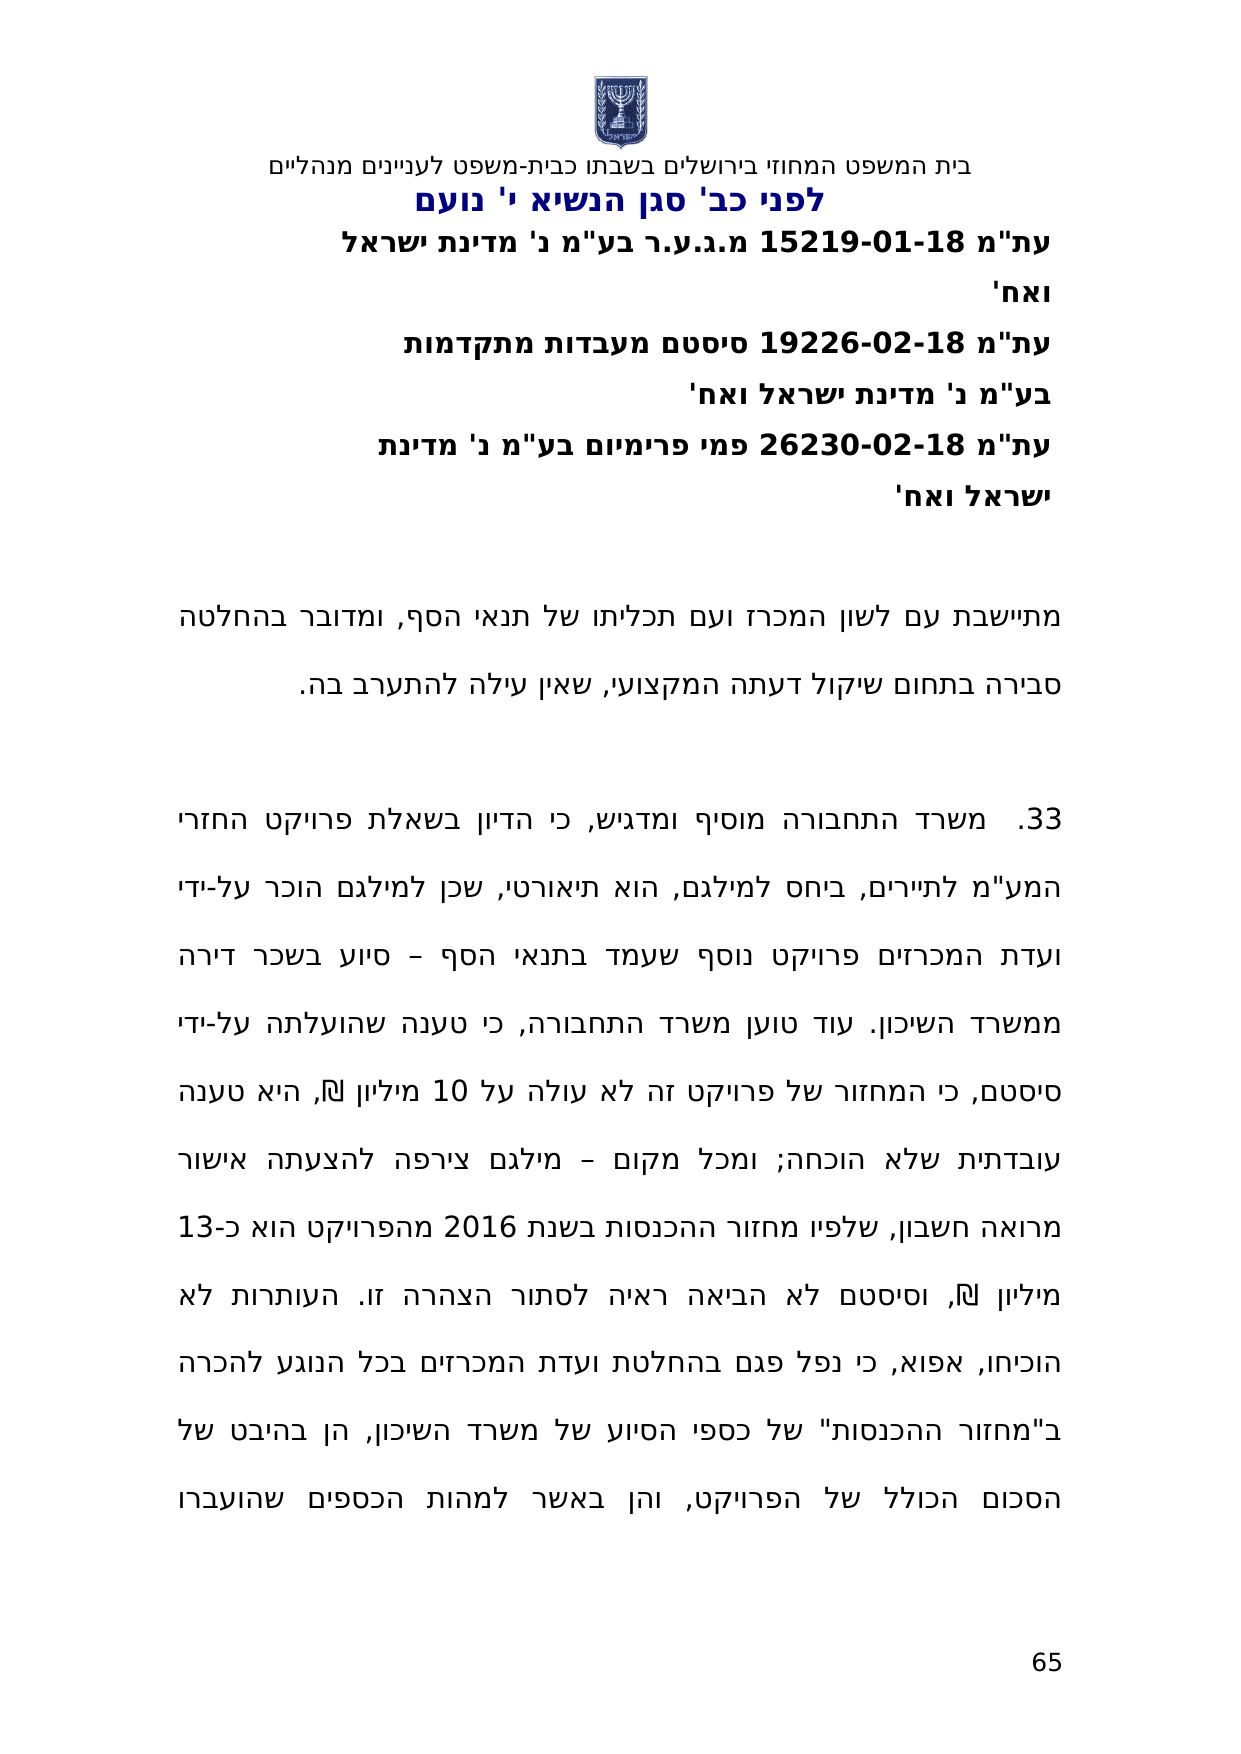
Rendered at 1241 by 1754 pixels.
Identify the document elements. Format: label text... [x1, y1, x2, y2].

text 33. משרד התחבורה מוסיף ומדגיש, כי הדיון בשאלת פרויקט החזרי המע"מ לתיירים, ביחס למילגם, הוא תיאורטי, שכן למילגם הוכר על-ידי ועדת המכרזים פרויקט נוסף שעמד בתנאי הסף – סיוע בשכר דירה ממשרד השיכון. עוד טוען משרד התחבורה, כי טענה שהועלתה על-ידי סיסטם, כי המחזור של פרויקט זה לא עולה על 10 מיליון ₪, היא טענה עובדתית שלא הוכחה; ומכל מקום – מילגם צירפה להצעתה אישור מרואה חשבון, שלפיו מחזור ההכנסות בשנת 2016 מהפרויקט הוא כ-13 מיליון ₪, וסיסטם לא הביאה ראיה לסתור הצהרה זו. העותרות לא הוכיחו, אפוא, כי נפל פגם בהחלטת ועדת המכרזים בכל הנוגע להכרה ב"מחזור ההכנסות" של כספי הסיוע של משרד השיכון, הן בהיבט של הסכום הכולל של הפרויקט, והן באשר למהות הכספים שהועברו במסגרת הפרויקט, גם אם לא מדובר בסכומים שהִנם בבחינת ההכנסה או הרווח של מי שמבצע את הפרויקט. [177, 802, 1063, 1516]
text בכל הנוגע ליישום הסעיף הנדון על פרויקט החזרי המע"מ לתיירים (הרלבנטיים לניסיונו של המנהל מטעם מילגם), החליטה הוועדה כי ניתן לראות בסכומי המע"מ המוחזרים לתיירים כ"מחזור ההכנסות" של הפרויקט, למרות שעסקינן בהחזרת כספים, וחרף העובדה שאין מדובר בהכנסות אשר מפיקה מילגם לבדה מהפרויקט. הוועדה סברה, כי מדובר בכסף שהפרויקט "מגלגל", וזו למעשה היקף פעילותו הכספית של הפרויקט. בהקשר זה גרסה הוועדה, כי תכליתו של תנאי הסף מביאה למסקנה, כי סכום המע"מ המוחזר לתיירים בכל שנה מלמד על איכותו והיקפו של הפרויקט, בראי תנאי הסף הנדרש במכרז, שכן לצורך הקמת תשתית להשבת מע"מ בהיקף של עשרות מיליוני שקלים נדרשת החברה המפעילה, ובראשה מנהל הפרויקט, להקים מערך משמעותי ורציני, בפריסה ארצית. בהקשר זה הדגישה הוועדה, כי מדובר בתנאי סף שמשלב הן מחזור הכנסות והן תפעול בפריסה ארצית, שבא ללמד על ניסיון רלבנטי להקמת פרויקט בסדרי גודל המתאימים למכרז הנדון. על-כן סברה הוועדה, כי בכל הנוגע לפרויקט החזר המע"מ לתיירים, עמדה מילגם גם בתנאי הנדרש של "מחזור ההכנסות". גם בעניין יישום הפרשנות, באשר לפרויקט החזרי המע"מ לתיירים, החלטת הוועדה מתיישבת עם לשון המכרז ועם תכליתו של תנאי הסף, ומדובר בהחלטה סבירה בתחום שיקול דעתה המקצועי, שאין עילה להתערב בה. [177, 599, 1063, 701]
picture [589, 75, 651, 152]
